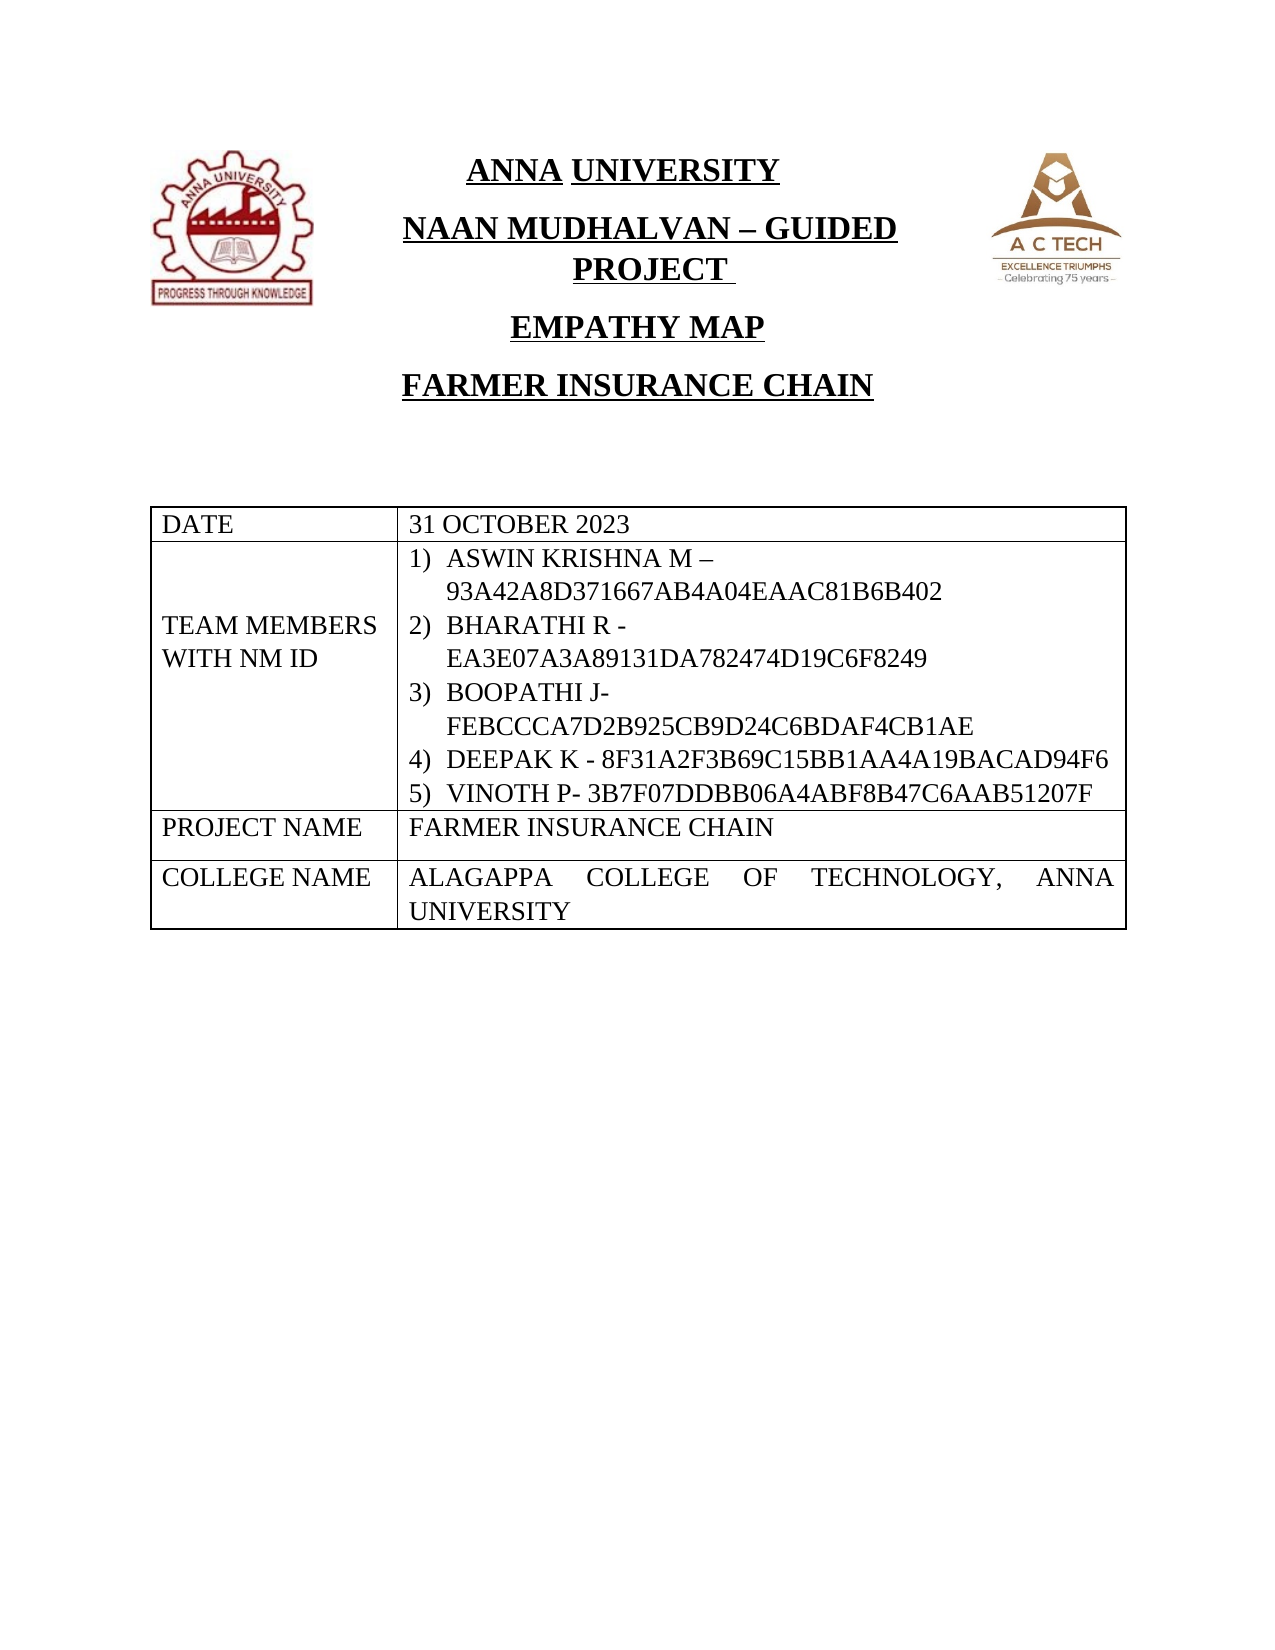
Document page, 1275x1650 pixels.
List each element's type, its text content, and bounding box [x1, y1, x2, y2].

table_cell PROJECT NAME [152, 811, 397, 860]
text EMPATHY MAP [150, 307, 1125, 346]
picture [150, 150, 314, 307]
table_header 31 OCTOBER 2023 [398, 508, 1125, 541]
table_cell TEAM MEMBERS WITH NM ID [152, 542, 397, 810]
table_cell ASWIN KRISHNA M – 93A42A8D371667AB4A04EAAC81B6B402 BHARATHI R - EA3E07A3A89131DA782474D19C6F8249 BOOPATHI J- FEBCCCA7D2B925CB9D24C6BDAF4CB1AE DEEPAK K - 8F31A2F3B69C15BB1AA4A19BACAD94F6 VINOTH P- 3B7F07DDBB06A4ABF8B47C6AAB51207F [398, 542, 1125, 810]
text FARMER INSURANCE CHAIN [150, 365, 1125, 404]
table_header DATE [152, 508, 397, 541]
text ANNA UNIVERSITY [314, 150, 986, 188]
table_cell ALAGAPPA COLLEGE OF TECHNOLOGY, ANNA UNIVERSITY [398, 861, 1125, 928]
text NAAN MUDHALVAN – GUIDED PROJECT [314, 208, 986, 288]
picture [986, 150, 1125, 288]
table_cell FARMER INSURANCE CHAIN [398, 811, 1125, 860]
table_cell COLLEGE NAME [152, 861, 397, 928]
